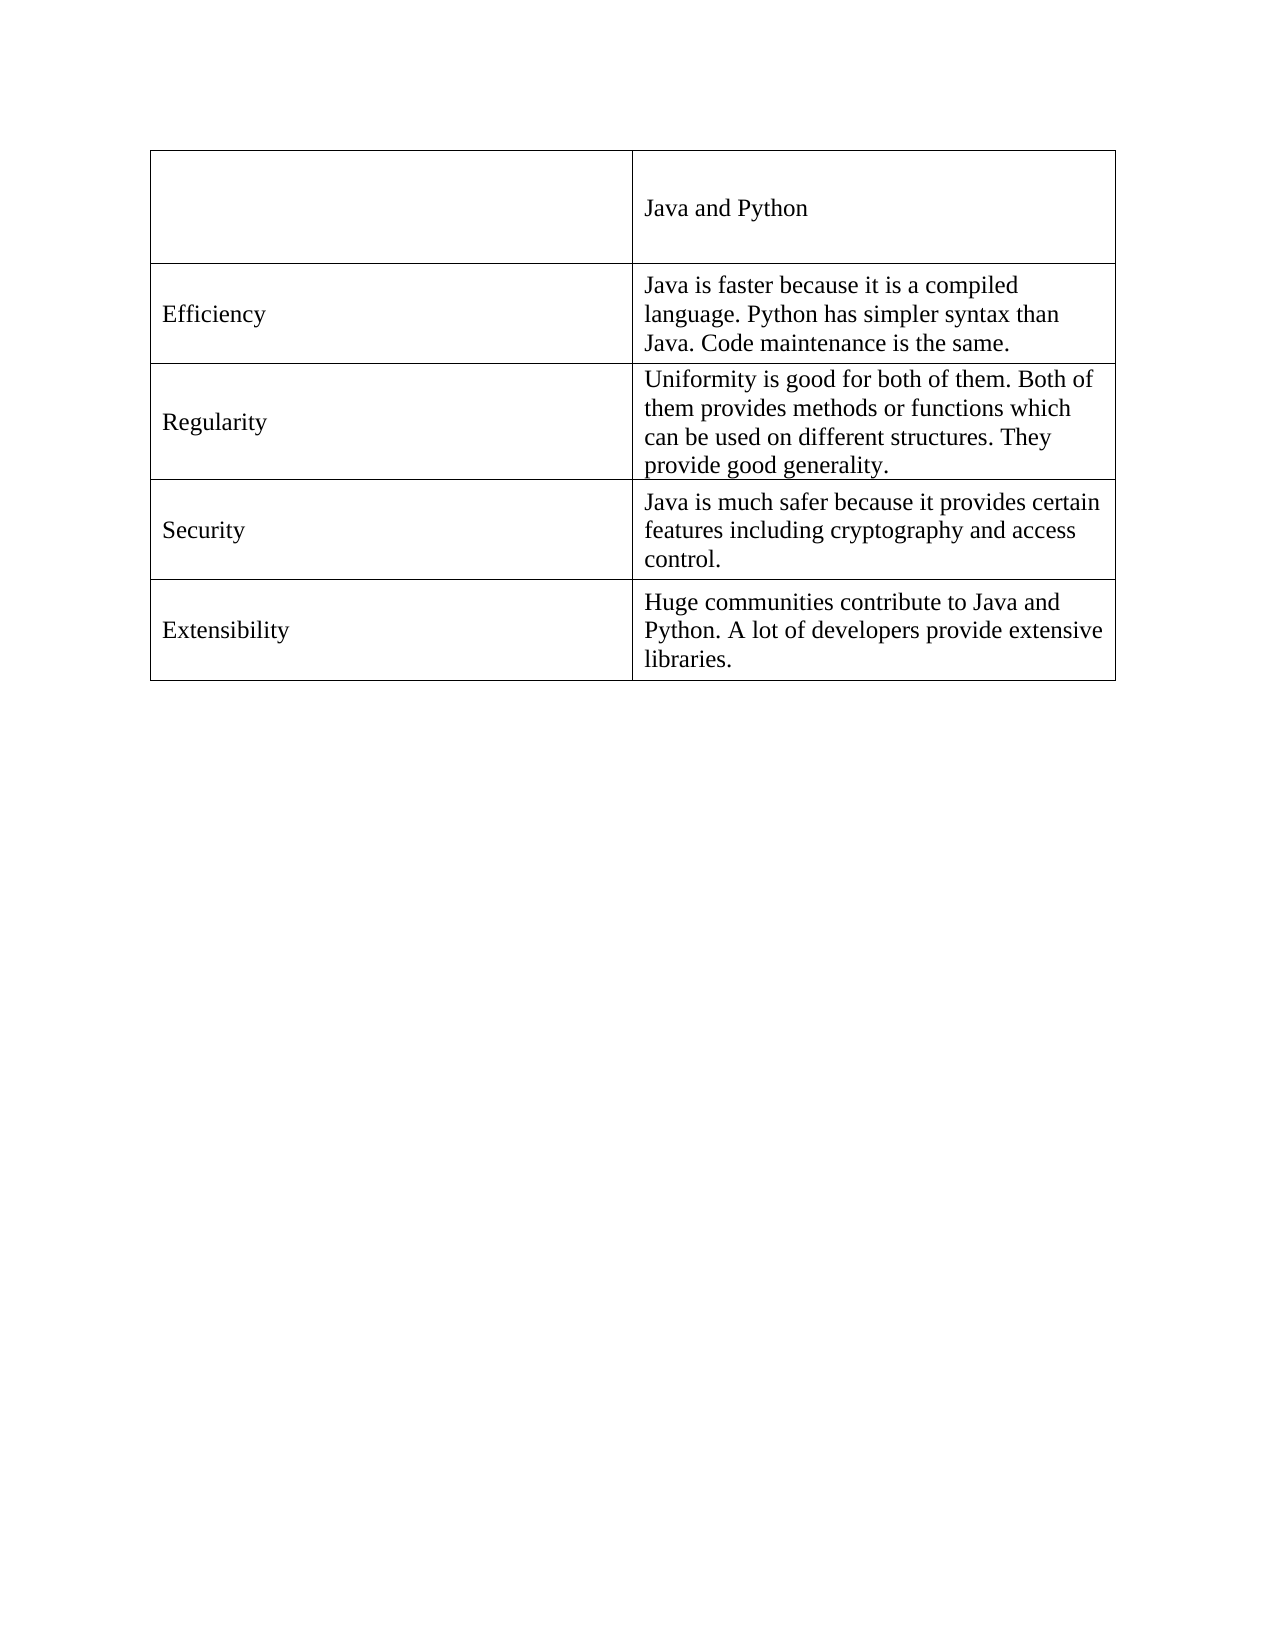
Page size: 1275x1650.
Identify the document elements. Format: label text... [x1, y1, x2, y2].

table_cell Regularity [151, 364, 632, 479]
table_cell Uniformity is good for both of them. Both of them provides methods or functions which can be used on different structures. They provide good generality. [633, 364, 1115, 479]
table_cell Huge communities contribute to Java and Python. A lot of developers provide extensive libraries. [633, 580, 1115, 679]
table_cell Extensibility [151, 580, 632, 679]
table_cell Efficiency [151, 264, 632, 363]
table_cell Security [151, 480, 632, 579]
table_cell Java is much safer because it provides certain features including cryptography and access control. [633, 480, 1115, 579]
table_cell Java is faster because it is a compiled language. Python has simpler syntax than Java. Code maintenance is the same. [633, 264, 1115, 363]
table_header Java and Python [633, 151, 1115, 263]
table_header [151, 151, 632, 263]
